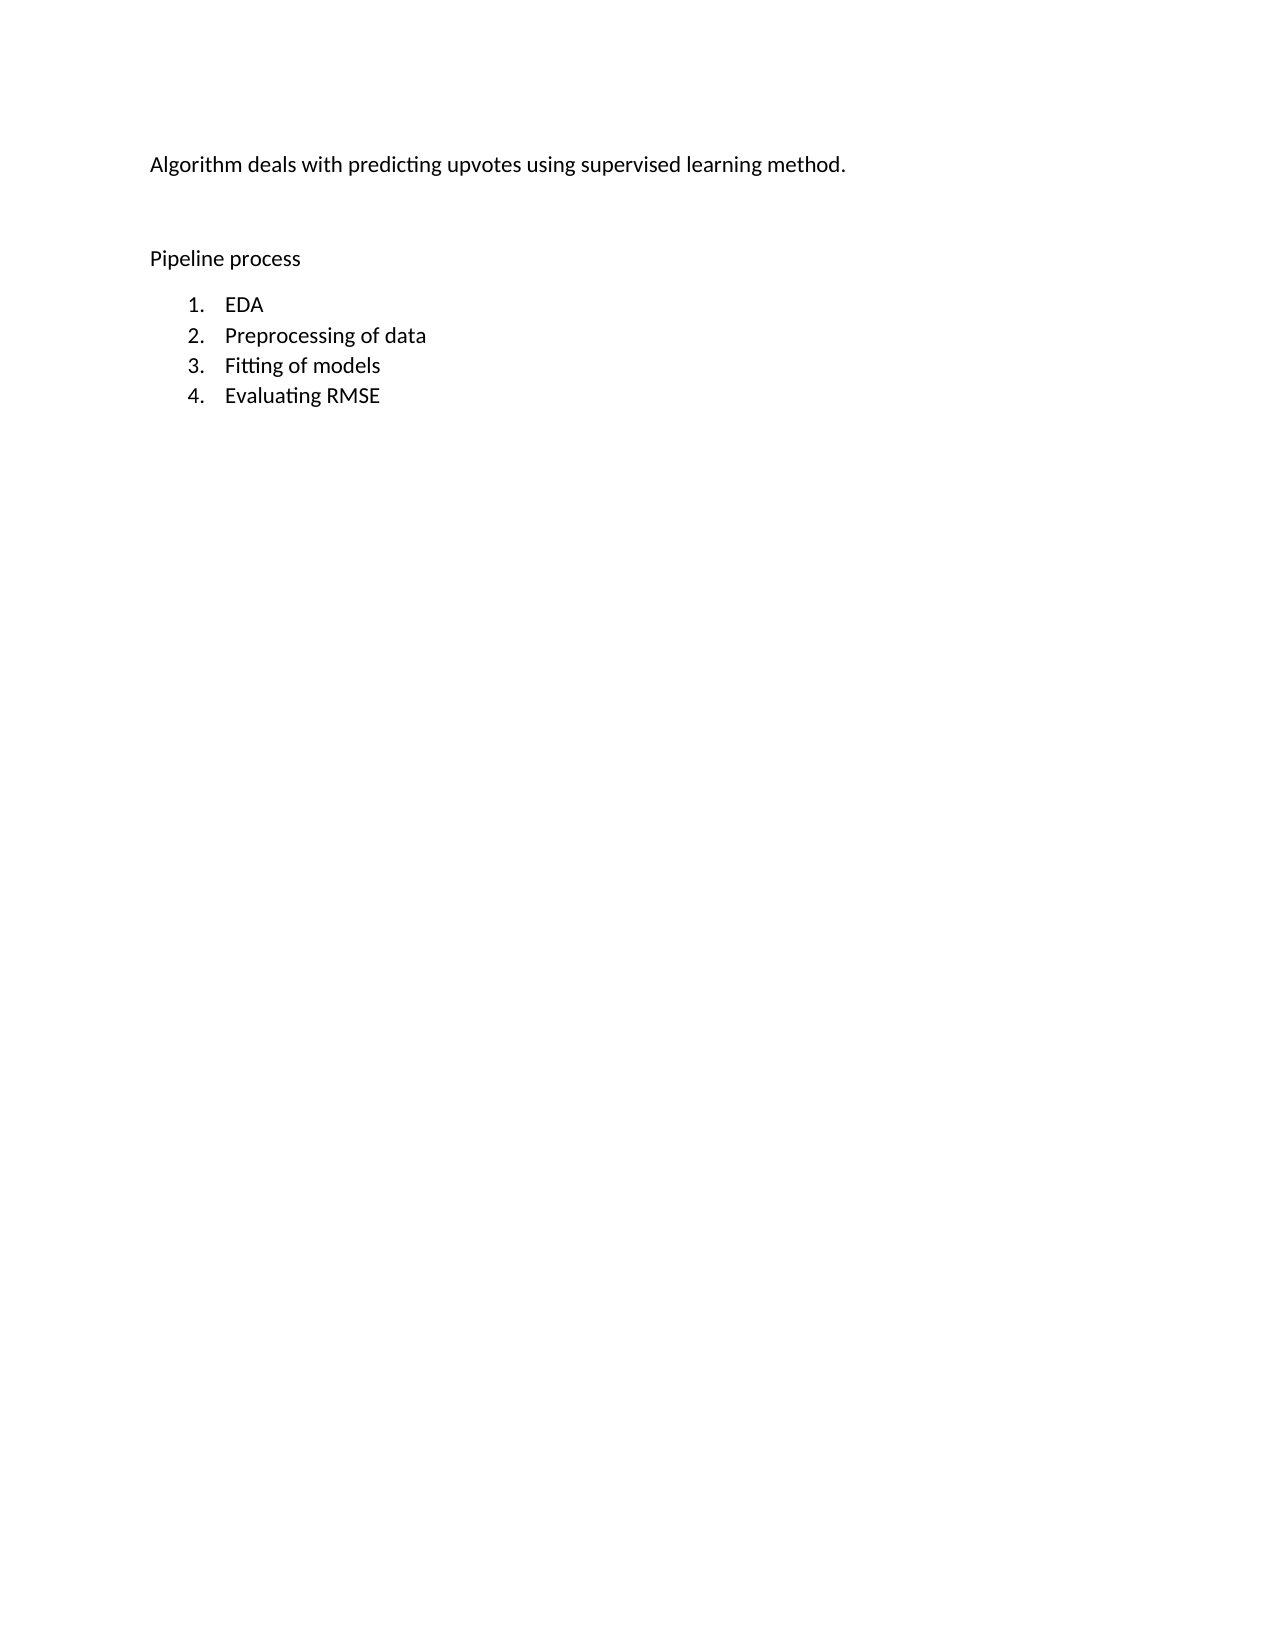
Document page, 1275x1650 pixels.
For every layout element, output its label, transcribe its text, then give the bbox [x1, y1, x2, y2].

list EDA [187, 291, 1125, 319]
list Evaluating RMSE [187, 381, 1125, 409]
text Algorithm deals with predicting upvotes using supervised learning method. [150, 150, 1125, 178]
list Fitting of models [187, 351, 1125, 379]
list Preprocessing of data [187, 321, 1125, 349]
text Pipeline process [150, 244, 1125, 272]
